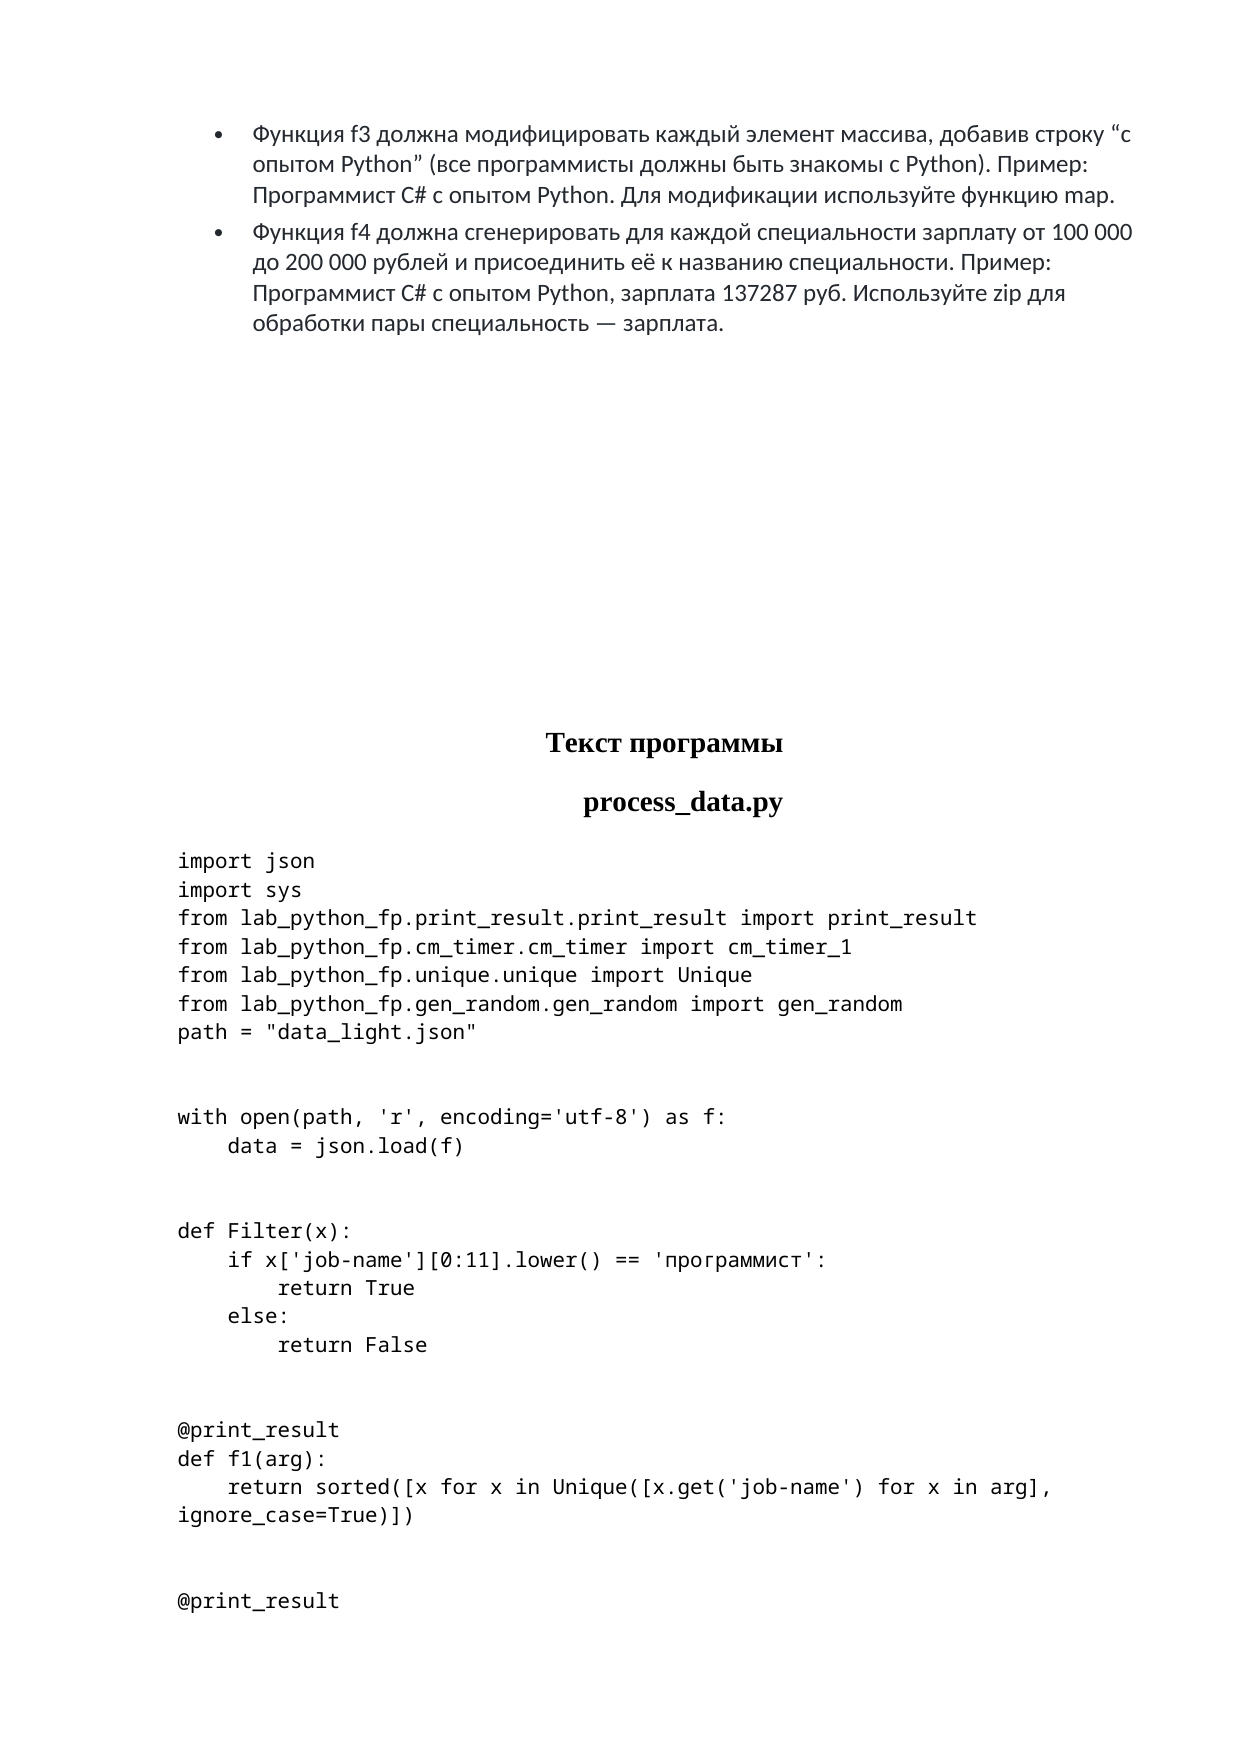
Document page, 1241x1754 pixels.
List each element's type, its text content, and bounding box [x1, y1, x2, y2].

text from lab_python_fp.unique.unique import Unique [177, 960, 1152, 989]
text from lab_python_fp.gen_random.gen_random import gen_random [177, 989, 1152, 1017]
text def f1(arg): [177, 1444, 1152, 1472]
text if x['job-name'][0:11].lower() == 'программист': [177, 1245, 1152, 1273]
text return False [177, 1330, 1152, 1358]
text @print_result [177, 1586, 1152, 1614]
text import json [177, 847, 1152, 875]
text return sorted([x for x in Unique([x.get('job-name') for x in arg], ignore_case=True)]) [177, 1472, 1152, 1529]
list Функция f3 должна модифицировать каждый элемент массива, добавив строку “с опытом Python” (все программисты должны быть знакомы с Python). Пример: Программист C# с опытом Python. Для модификации используйте функцию map. [215, 118, 1152, 210]
text path = "data_light.json" [177, 1017, 1152, 1046]
text else: [177, 1302, 1152, 1330]
text from lab_python_fp.cm_timer.cm_timer import cm_timer_1 [177, 932, 1152, 960]
text def Filter(x): [177, 1216, 1152, 1245]
text import sys [177, 875, 1152, 903]
text with open(path, 'r', encoding='utf-8') as f: [177, 1102, 1152, 1131]
list Функция f4 должна сгенерировать для каждой специальности зарплату от 100 000 до 200 000 рублей и присоединить её к названию специальности. Пример: Программист C# с опытом Python, зарплата 137287 руб. Используйте zip для обработки пары специальность — зарплата. [215, 216, 1152, 338]
text @print_result [177, 1415, 1152, 1444]
text from lab_python_fp.print_result.print_result import print_result [177, 903, 1152, 932]
text Текст программы [177, 725, 1152, 759]
text process_data.py [215, 784, 1152, 817]
text return True [177, 1273, 1152, 1302]
text data = json.load(f) [177, 1131, 1152, 1159]
